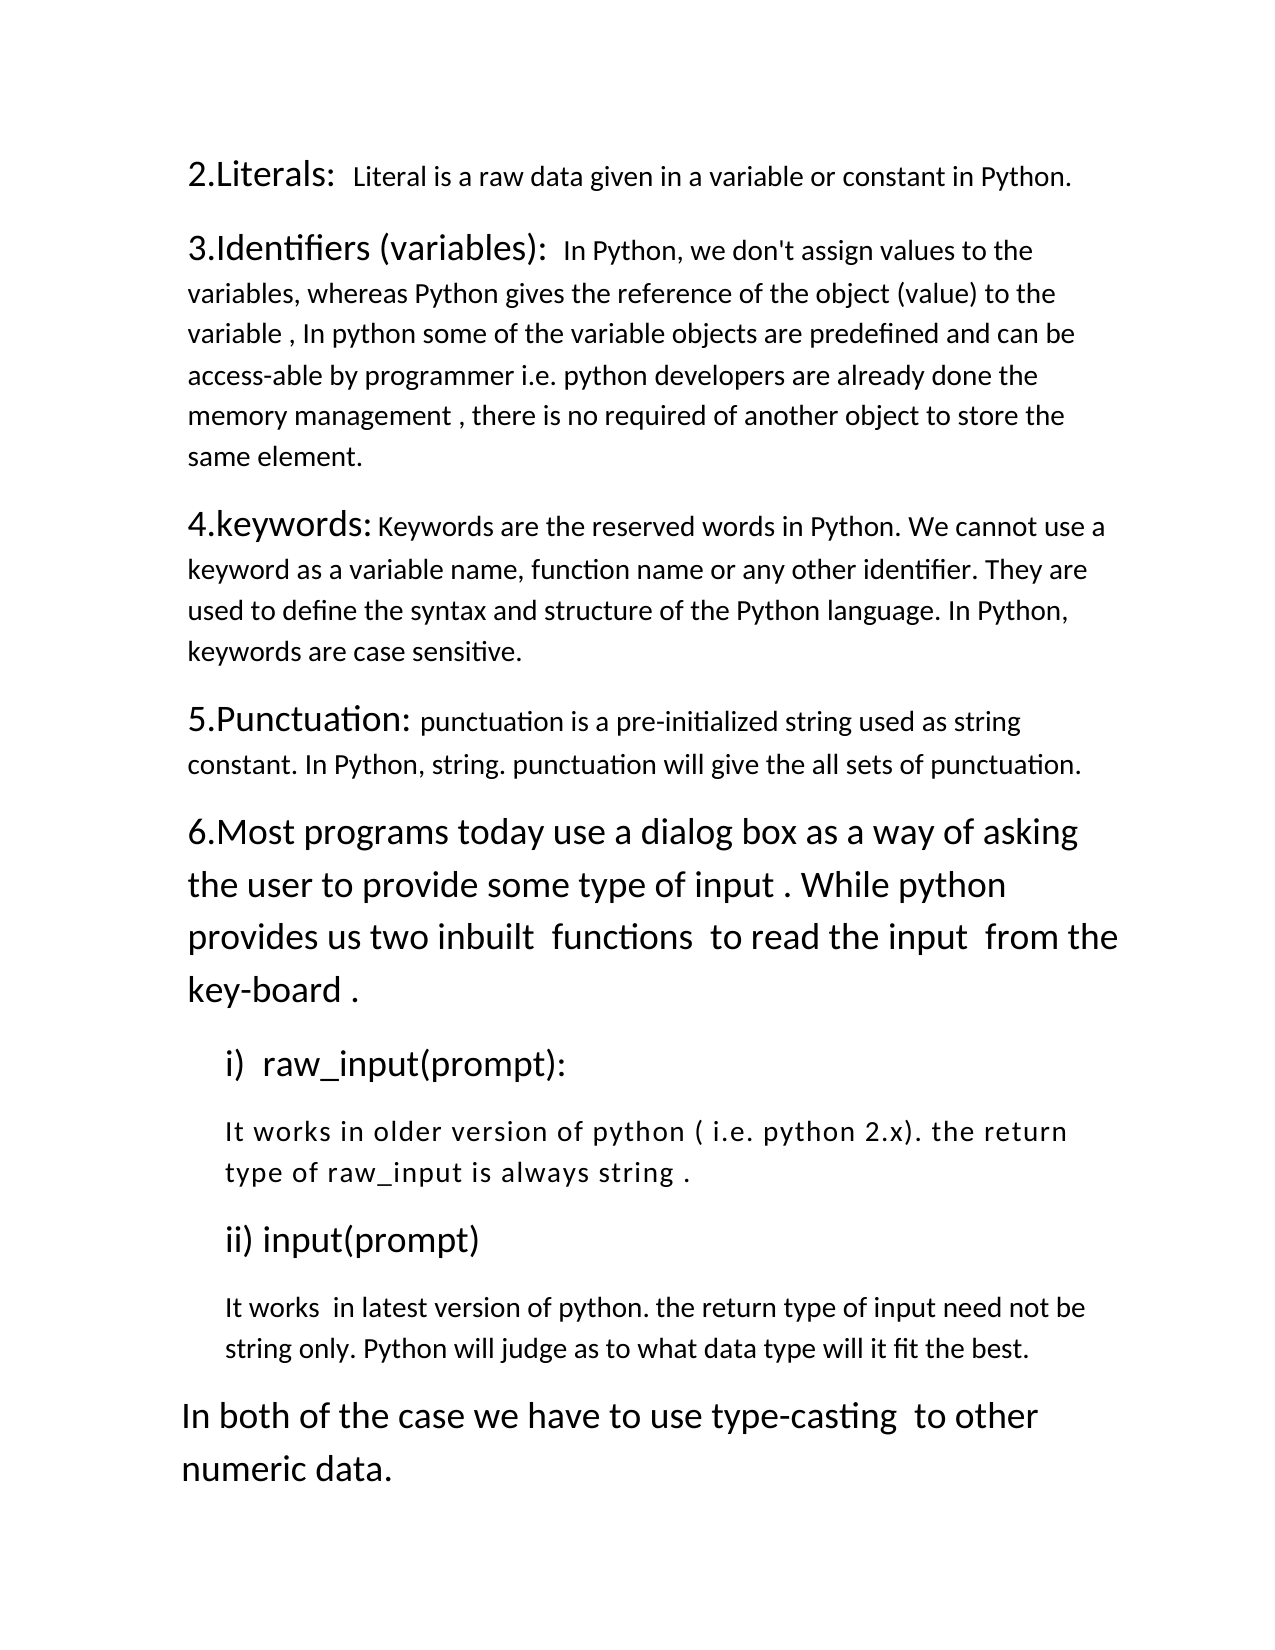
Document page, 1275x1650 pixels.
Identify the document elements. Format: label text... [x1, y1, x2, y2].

list input(prompt) [225, 1216, 1125, 1262]
text 5.Punctuation: punctuation is a pre-initialized string used as string constant. In Python, string. punctuation will give the all sets of punctuation. [187, 695, 1125, 782]
text It works in latest version of python. the return type of input need not be string only. Python will judge as to what data type will it fit the best. [225, 1289, 1125, 1366]
text 2.Literals: Literal is a raw data given in a variable or constant in Python. [187, 150, 1125, 196]
text 6.Most programs today use a dialog box as a way of asking the user to provide some type of input . While python provides us two inbuilt functions to read the input from the key-board . [187, 808, 1125, 1012]
subtitle It works in older version of python ( i.e. python 2.x). the return type of raw_input is always string . [225, 1113, 1125, 1190]
text 4.keywords: Keywords are the reserved words in Python. We cannot use a keyword as a variable name, function name or any other identifier. They are used to define the syntax and structure of the Python language. In Python, keywords are case sensitive. [187, 500, 1125, 669]
list raw_input(prompt): [225, 1039, 1125, 1085]
text In both of the case we have to use type-casting to other numeric data. [181, 1392, 1125, 1491]
text 3.Identifiers (variables): In Python, we don't assign values to the variables, whereas Python gives the reference of the object (value) to the variable , In python some of the variable objects are predefined and can be access-able by programmer i.e. python developers are already done the memory management , there is no required of another object to store the same element. [187, 223, 1125, 474]
